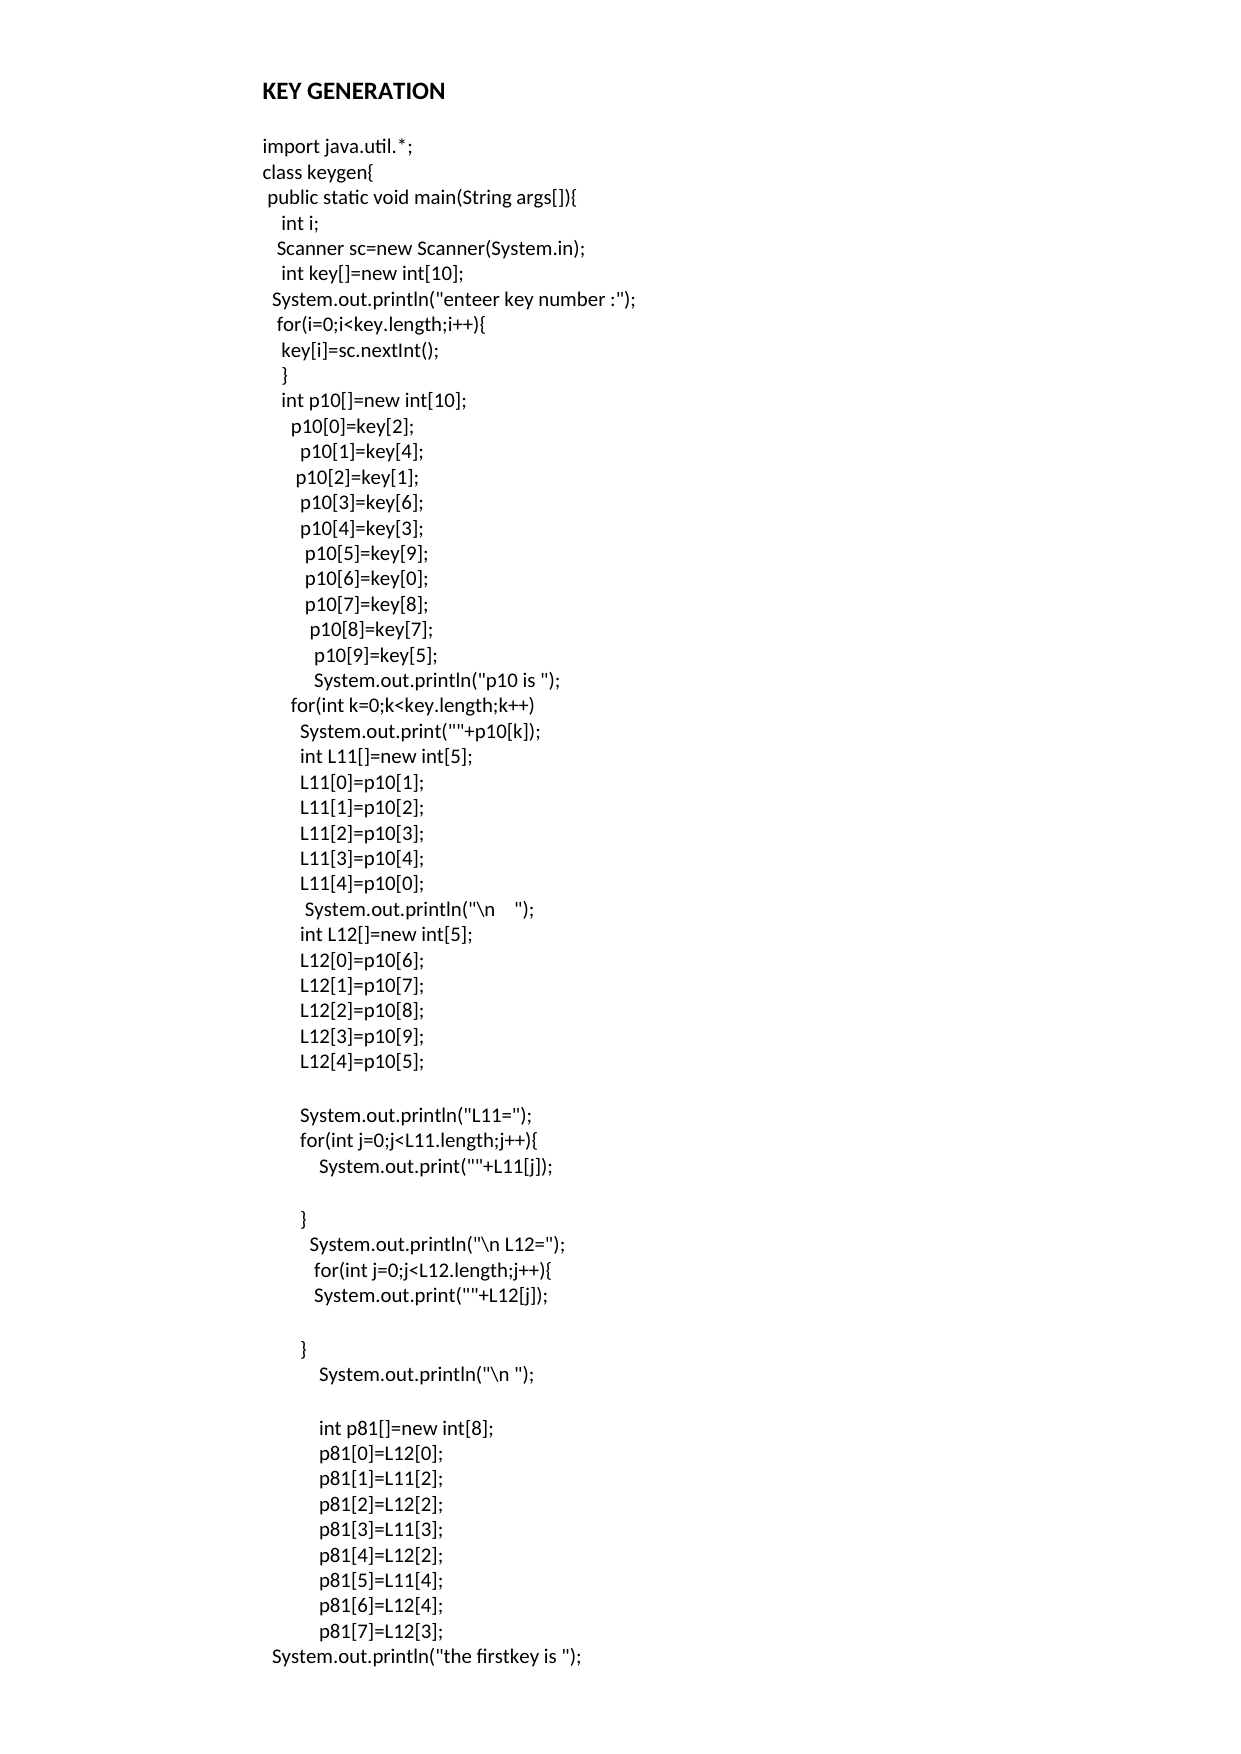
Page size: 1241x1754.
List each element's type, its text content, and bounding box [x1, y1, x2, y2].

text for(i=0;i<key.length;i++){ [262, 311, 1015, 337]
text L11[4]=p10[0]; [262, 871, 1015, 896]
text p81[7]=L12[3]; [262, 1618, 1015, 1643]
text L12[2]=p10[8]; [262, 998, 1015, 1023]
text int L11[]=new int[5]; [262, 743, 1015, 769]
text p81[4]=L12[2]; [262, 1542, 1015, 1567]
text p10[6]=key[0]; [262, 566, 1015, 591]
text p81[3]=L11[3]; [262, 1516, 1015, 1542]
text class keygen{ [262, 159, 1015, 184]
text int L12[]=new int[5]; [262, 921, 1015, 947]
text int p10[]=new int[10]; [262, 388, 1015, 413]
text System.out.println("\n "); [262, 896, 1015, 921]
text Scanner sc=new Scanner(System.in); [262, 235, 1015, 261]
text System.out.print(""+L12[j]); [262, 1282, 1015, 1308]
text p10[7]=key[8]; [262, 591, 1015, 616]
text p81[1]=L11[2]; [262, 1466, 1015, 1491]
text key[i]=sc.nextInt(); [262, 337, 1015, 362]
text L12[1]=p10[7]; [262, 972, 1015, 998]
text p10[3]=key[6]; [262, 489, 1015, 515]
text System.out.print(""+p10[k]); [262, 718, 1015, 743]
text L12[0]=p10[6]; [262, 947, 1015, 972]
text int key[]=new int[10]; [262, 261, 1015, 286]
text L11[2]=p10[3]; [262, 820, 1015, 845]
text p10[1]=key[4]; [262, 438, 1015, 464]
text import java.util.*; [262, 133, 1015, 159]
text int p81[]=new int[8]; [262, 1415, 1015, 1440]
text for(int j=0;j<L12.length;j++){ [262, 1257, 1015, 1282]
text System.out.println("enteer key number :"); [262, 286, 1015, 311]
text KEY GENERATION [262, 75, 1015, 106]
text L11[0]=p10[1]; [262, 769, 1015, 794]
text L12[4]=p10[5]; [262, 1048, 1015, 1074]
text System.out.println("the firstkey is "); [262, 1643, 1015, 1669]
text } [262, 1206, 1015, 1232]
text for(int j=0;j<L11.length;j++){ [262, 1127, 1015, 1153]
text L11[3]=p10[4]; [262, 845, 1015, 871]
text System.out.println("\n "); [262, 1361, 1015, 1387]
text p10[5]=key[9]; [262, 540, 1015, 566]
text p81[6]=L12[4]; [262, 1593, 1015, 1618]
text p10[9]=key[5]; [262, 642, 1015, 667]
text L11[1]=p10[2]; [262, 794, 1015, 820]
text p81[2]=L12[2]; [262, 1491, 1015, 1516]
text p81[0]=L12[0]; [262, 1440, 1015, 1466]
text public static void main(String args[]){ [262, 184, 1015, 210]
text L12[3]=p10[9]; [262, 1023, 1015, 1048]
text System.out.println("\n L12="); [262, 1232, 1015, 1257]
text } [262, 1336, 1015, 1361]
text p10[8]=key[7]; [262, 616, 1015, 642]
text System.out.println("L11="); [262, 1102, 1015, 1127]
text System.out.println("p10 is "); [262, 667, 1015, 693]
text int i; [262, 210, 1015, 235]
text for(int k=0;k<key.length;k++) [262, 693, 1015, 718]
text p81[5]=L11[4]; [262, 1567, 1015, 1593]
text p10[4]=key[3]; [262, 515, 1015, 540]
text p10[2]=key[1]; [262, 464, 1015, 489]
text } [262, 362, 1015, 388]
text System.out.print(""+L11[j]); [262, 1153, 1015, 1178]
text p10[0]=key[2]; [262, 413, 1015, 438]
